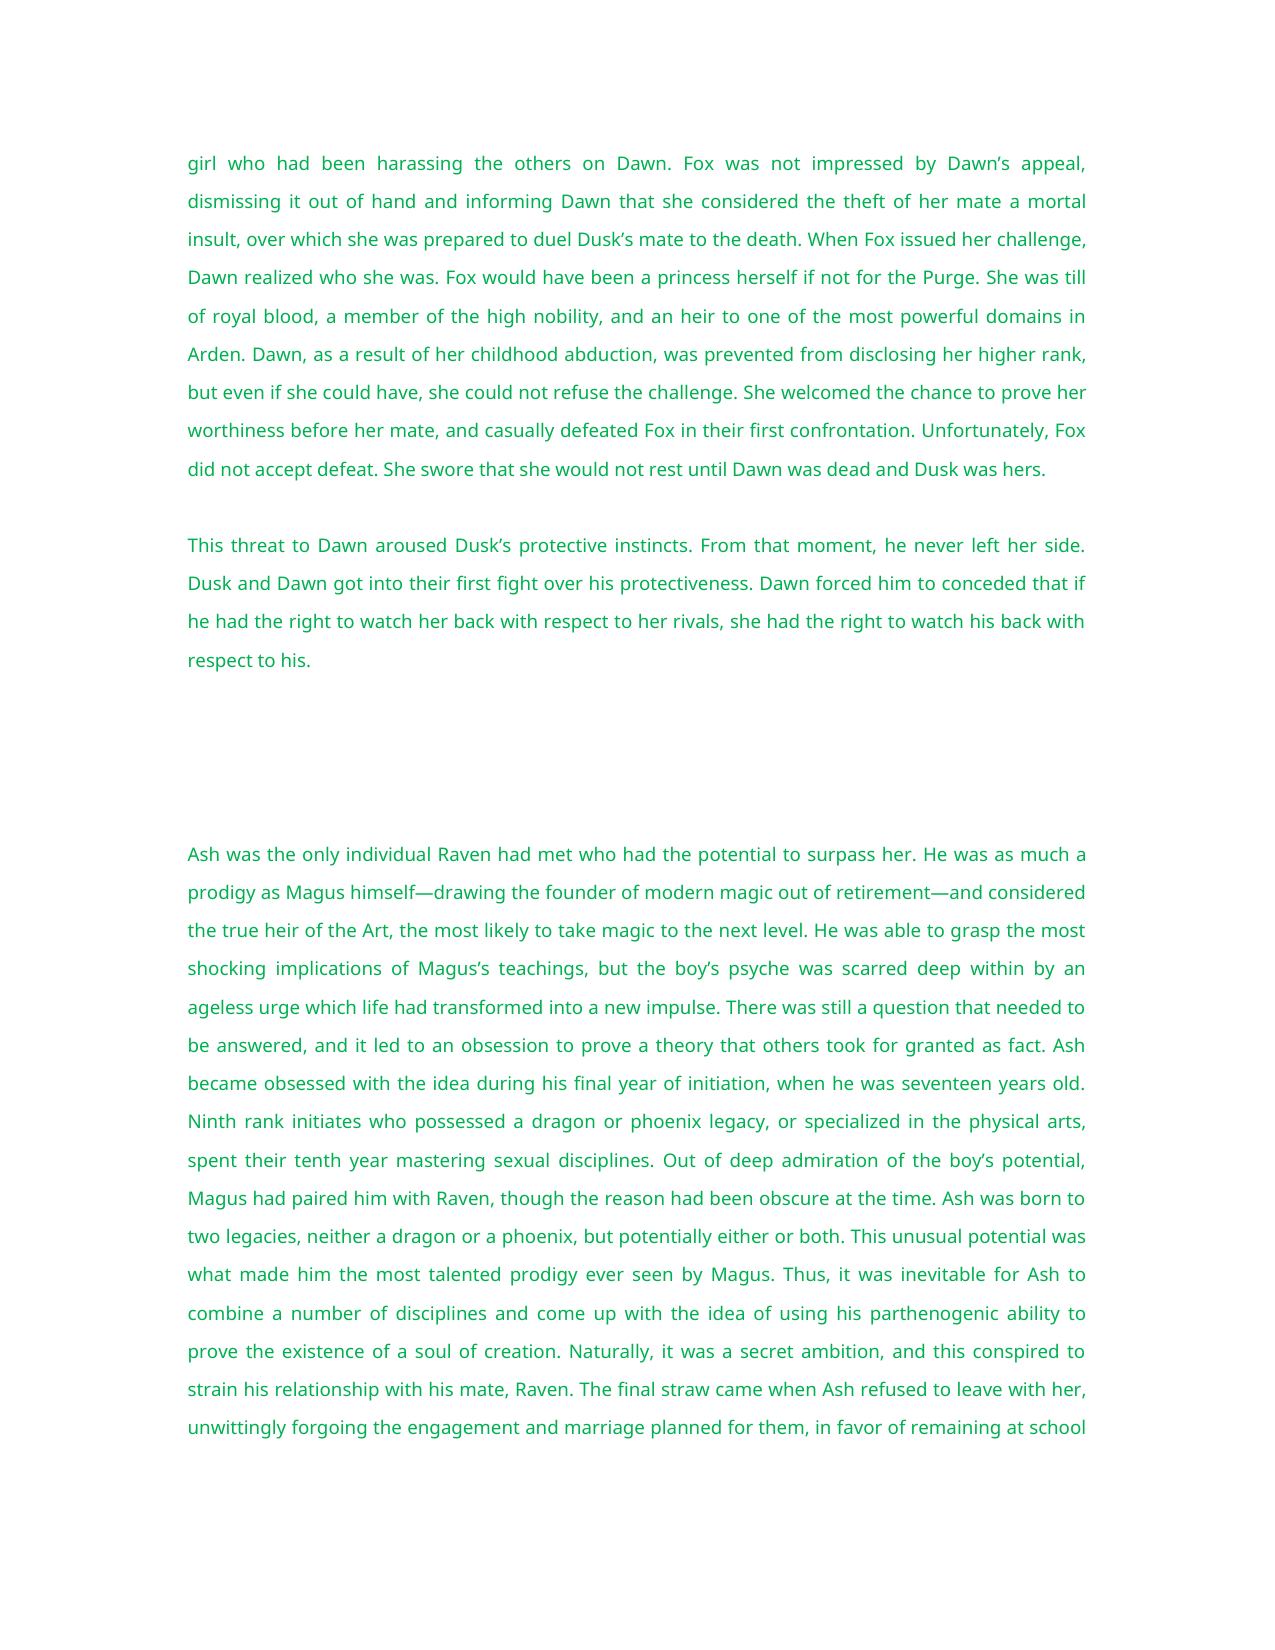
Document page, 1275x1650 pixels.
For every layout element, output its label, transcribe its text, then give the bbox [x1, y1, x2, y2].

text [187, 150, 1087, 481]
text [187, 841, 1087, 1440]
text This threat to Dawn aroused Dusk’s protective instincts. From that moment, he never left her side. Dusk and Dawn got into their first fight over his protectiveness. Dawn forced him to conceded that if he had the right to watch her back with respect to her rivals, she had the right to watch his back with respect to his. [187, 532, 1087, 672]
